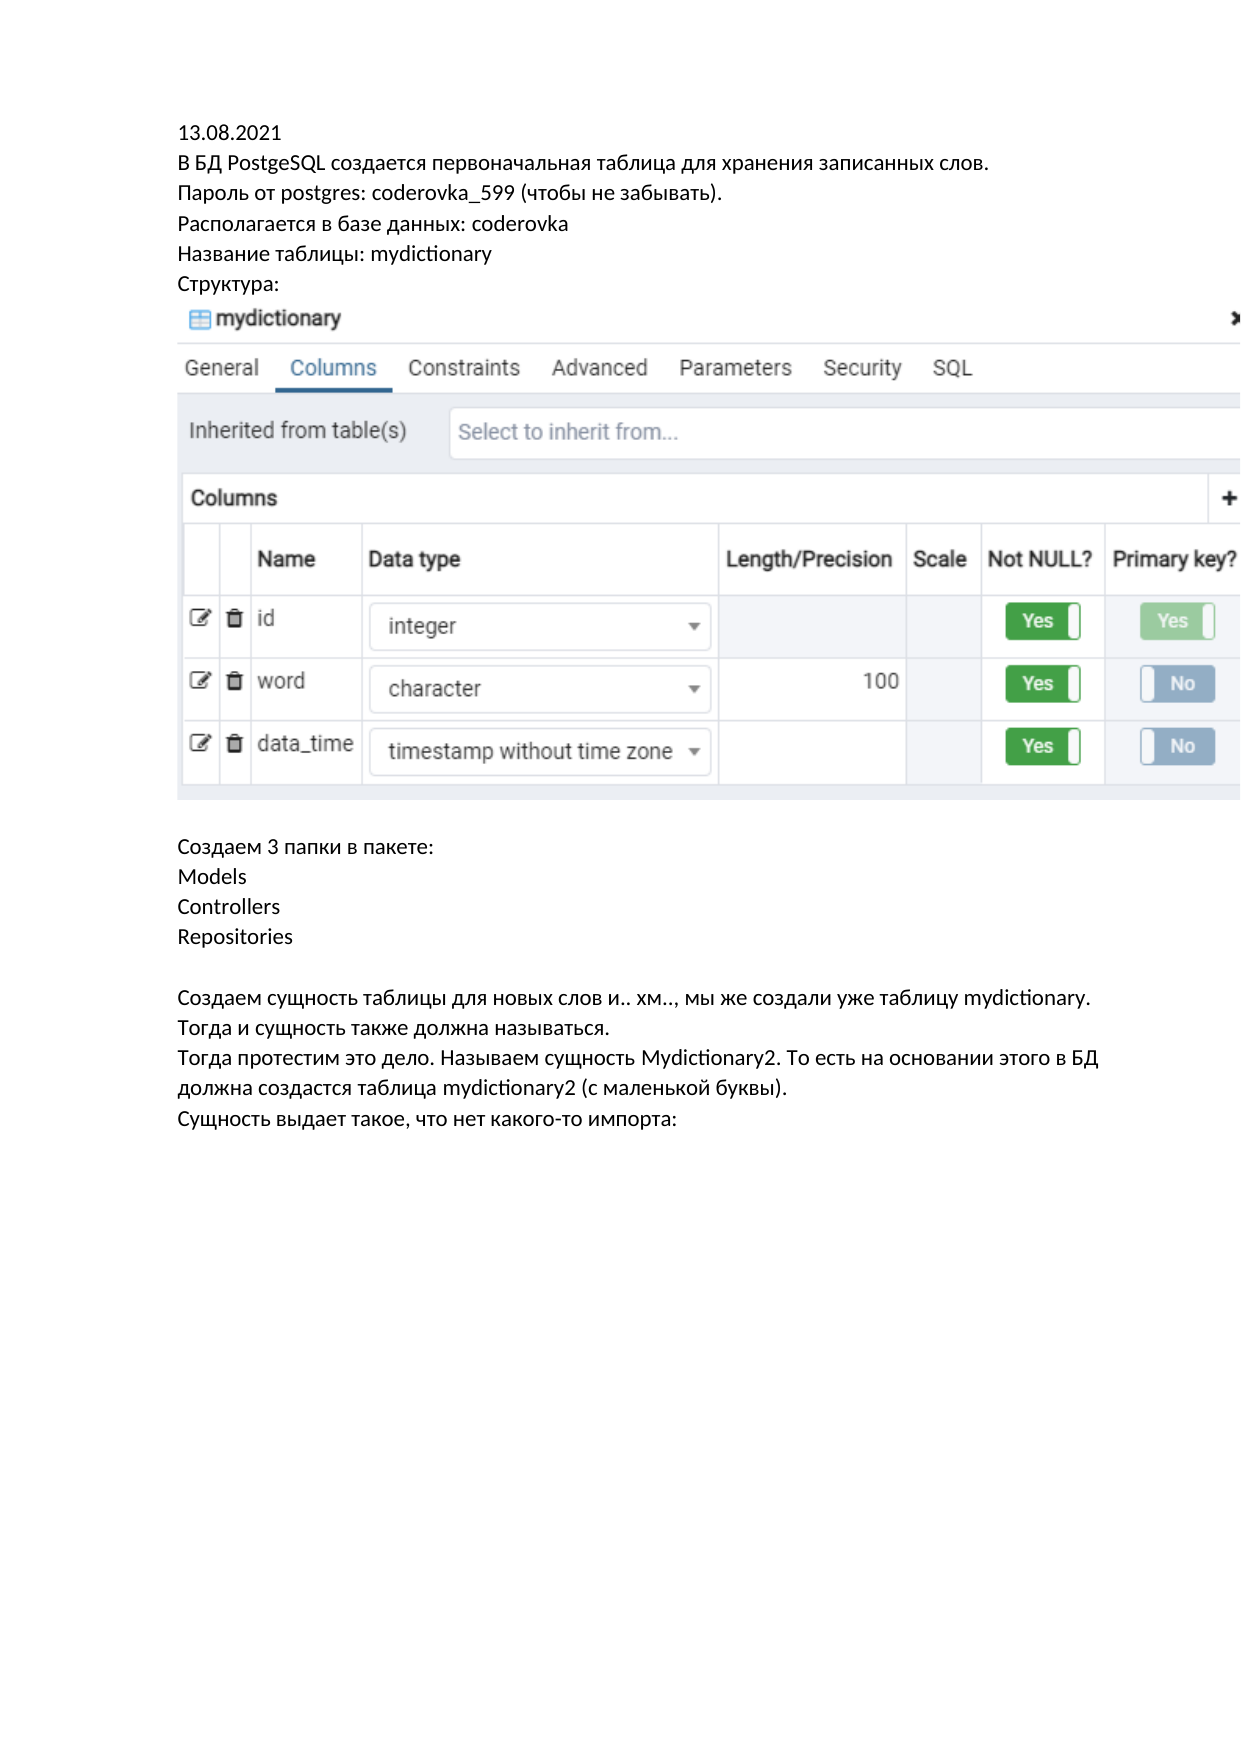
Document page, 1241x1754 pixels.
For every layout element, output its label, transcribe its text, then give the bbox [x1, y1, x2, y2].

text В БД PostgeSQL создается первоначальная таблица для хранения записанных слов. [177, 148, 1152, 176]
text Repositories [177, 922, 1152, 950]
text Пароль от postgres: coderovka_599 (чтобы не забывать). [177, 178, 1152, 207]
text Создаем сущность таблицы для новых слов и.. хм.., мы же создали уже таблицу mydictionary. Тогда и сущность также должна называться. [177, 983, 1152, 1041]
text Controllers [177, 892, 1152, 920]
text Название таблицы: mydictionary [177, 239, 1152, 267]
text Тогда протестим это дело. Называем сущность Mydictionary2. То есть на основании этого в БД должна создастся таблица mydictionary2 (с маленькой буквы). [177, 1043, 1152, 1101]
text Создаем 3 папки в пакете: [177, 832, 1152, 860]
text Структура: [177, 269, 1152, 297]
text 13.08.2021 [177, 118, 1152, 146]
text Сущность выдает такое, что нет какого-то импорта: [177, 1104, 1152, 1132]
text Models [177, 862, 1152, 890]
text Располагается в базе данных: coderovka [177, 209, 1152, 237]
picture [177, 299, 1241, 800]
